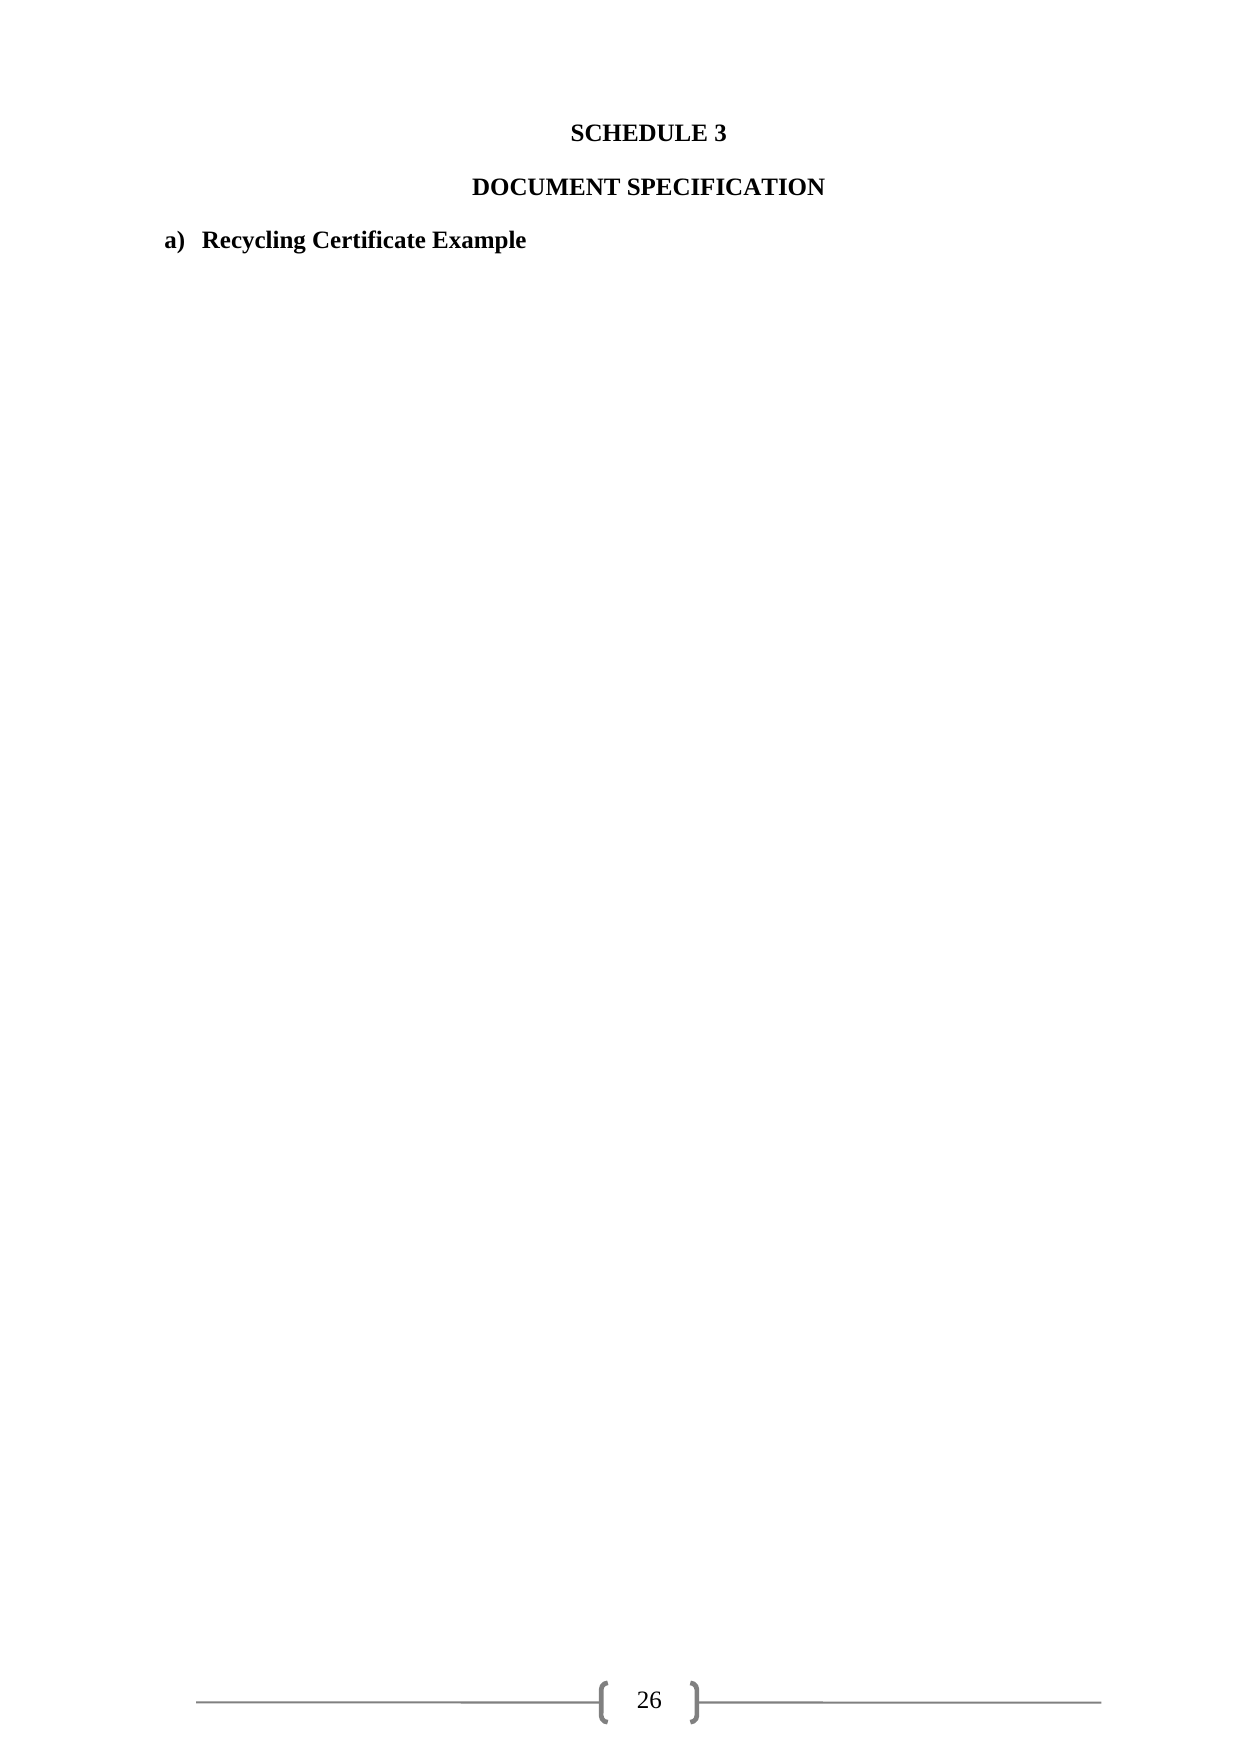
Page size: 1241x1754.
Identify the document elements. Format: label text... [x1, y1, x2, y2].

list Document Specification [145, 172, 1152, 201]
list Recycling Certificate Example [164, 226, 1152, 254]
list Schedule 3 [145, 118, 1152, 147]
